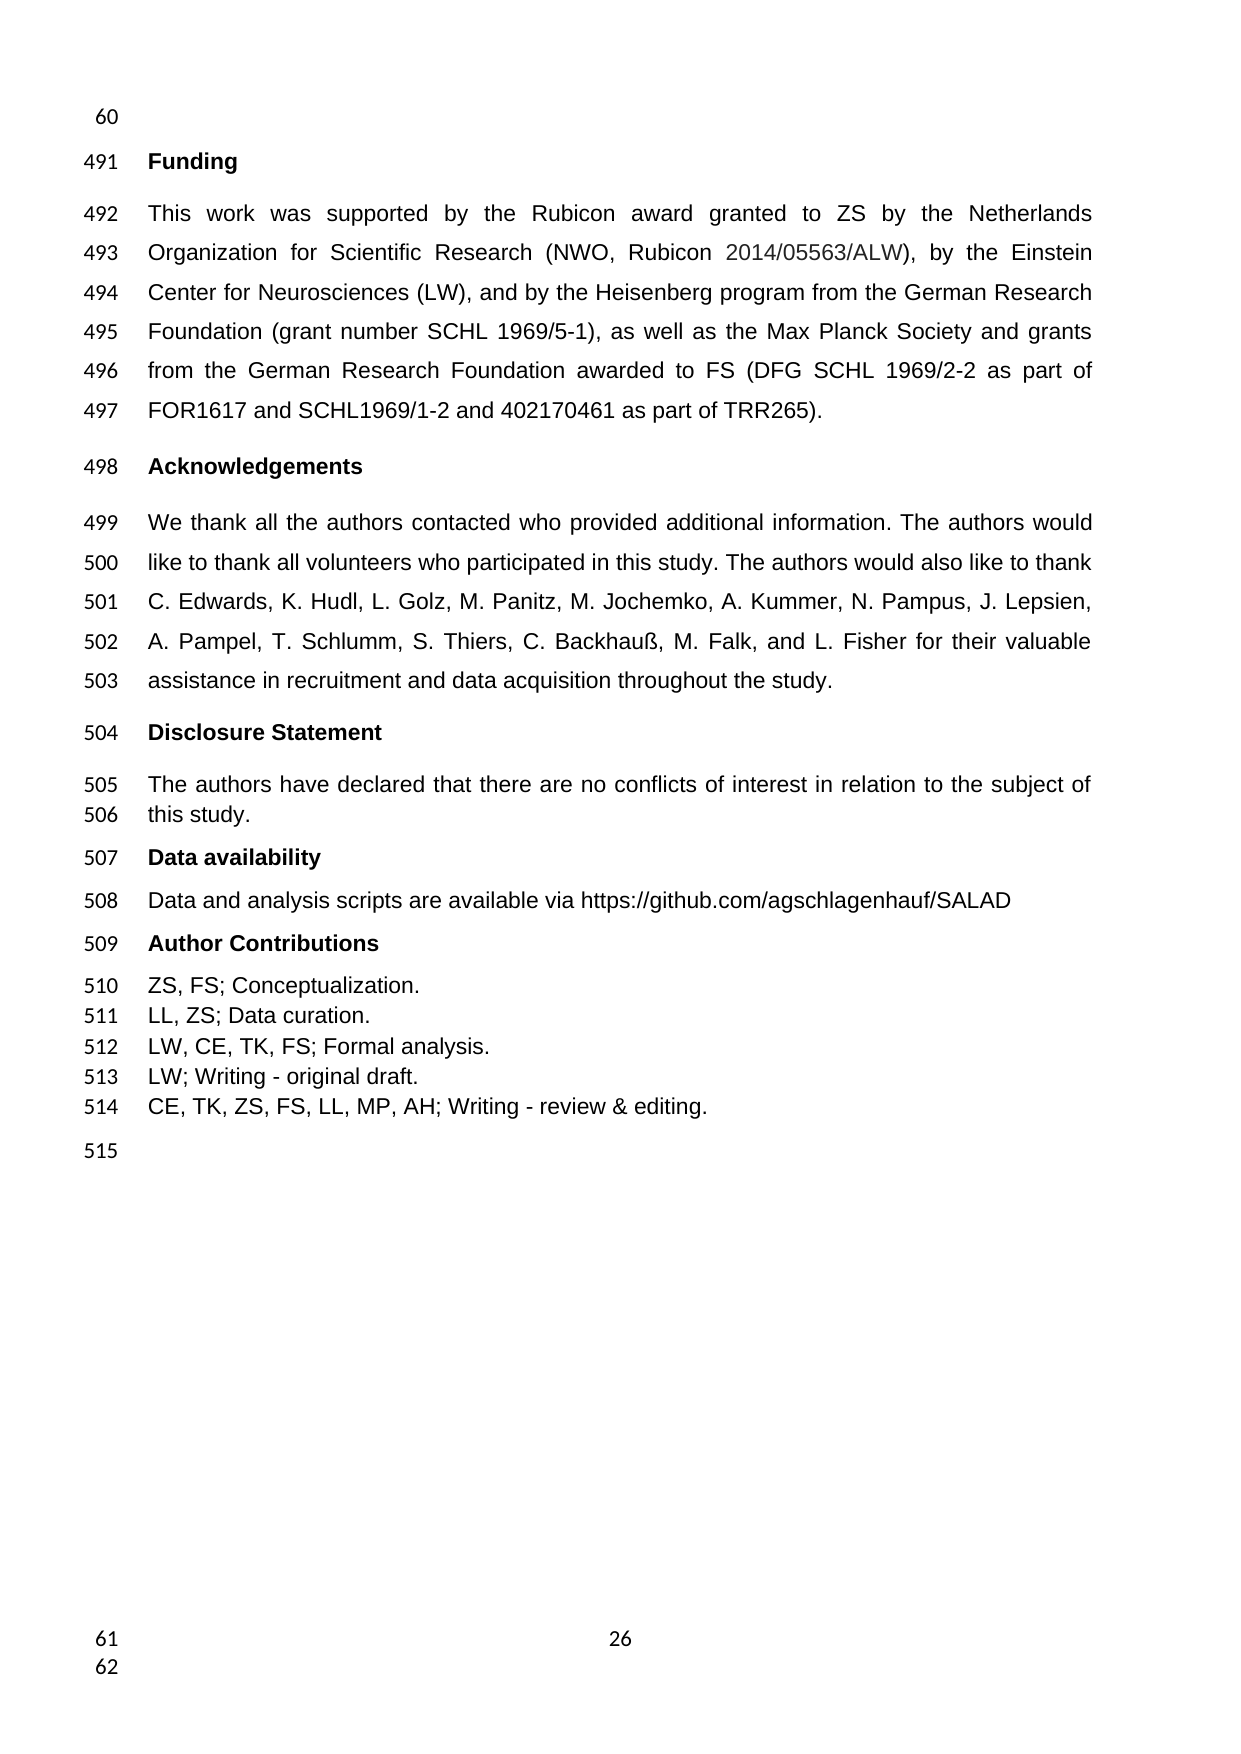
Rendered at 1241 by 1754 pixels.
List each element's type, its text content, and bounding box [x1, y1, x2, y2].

text ZS, FS; Conceptualization. LL, ZS; Data curation. LW, CE, TK, FS; Formal analysis. LW; Writing - original draft. CE, TK, ZS, FS, LL, MP, AH; Writing - review & editing. [148, 972, 1093, 1119]
text Funding [148, 148, 1093, 174]
text We thank all the authors contacted who provided additional information. The authors would like to thank all volunteers who participated in this study. The authors would also like to thank C. Edwards, K. Hudl, L. Golz, M. Panitz, M. Jochemko, A. Kummer, N. Pampus, J. Lepsien, A. Pampel, T. Schlumm, S. Thiers, C. Backhauß, M. Falk, and L. Fisher for their valuable assistance in recruitment and data acquisition throughout the study. [148, 509, 1093, 693]
text Acknowledgements [148, 453, 1093, 479]
text Author Contributions [148, 929, 1093, 956]
text Data and analysis scripts are available via https://github.com/agschlagenhauf/SALAD [148, 887, 1093, 913]
text This work was supported by the Rubicon award granted to ZS by the Netherlands Organization for Scientific Research (NWO, Rubicon 2014/05563/ALW), by the Einstein Center for Neurosciences (LW), and by the Heisenberg program from the German Research Foundation (grant number SCHL 1969/5-1), as well as the Max Planck Society and grants from the German Research Foundation awarded to FS (DFG SCHL 1969/2-2 as part of FOR1617 and SCHL1969/1-2 and 402170461 as part of TRR265). [148, 199, 1093, 423]
text Data availability [148, 844, 1093, 870]
text The authors have declared that there are no conflicts of interest in relation to the subject of this study. [148, 771, 1093, 828]
text Disclosure Statement [148, 719, 1093, 746]
